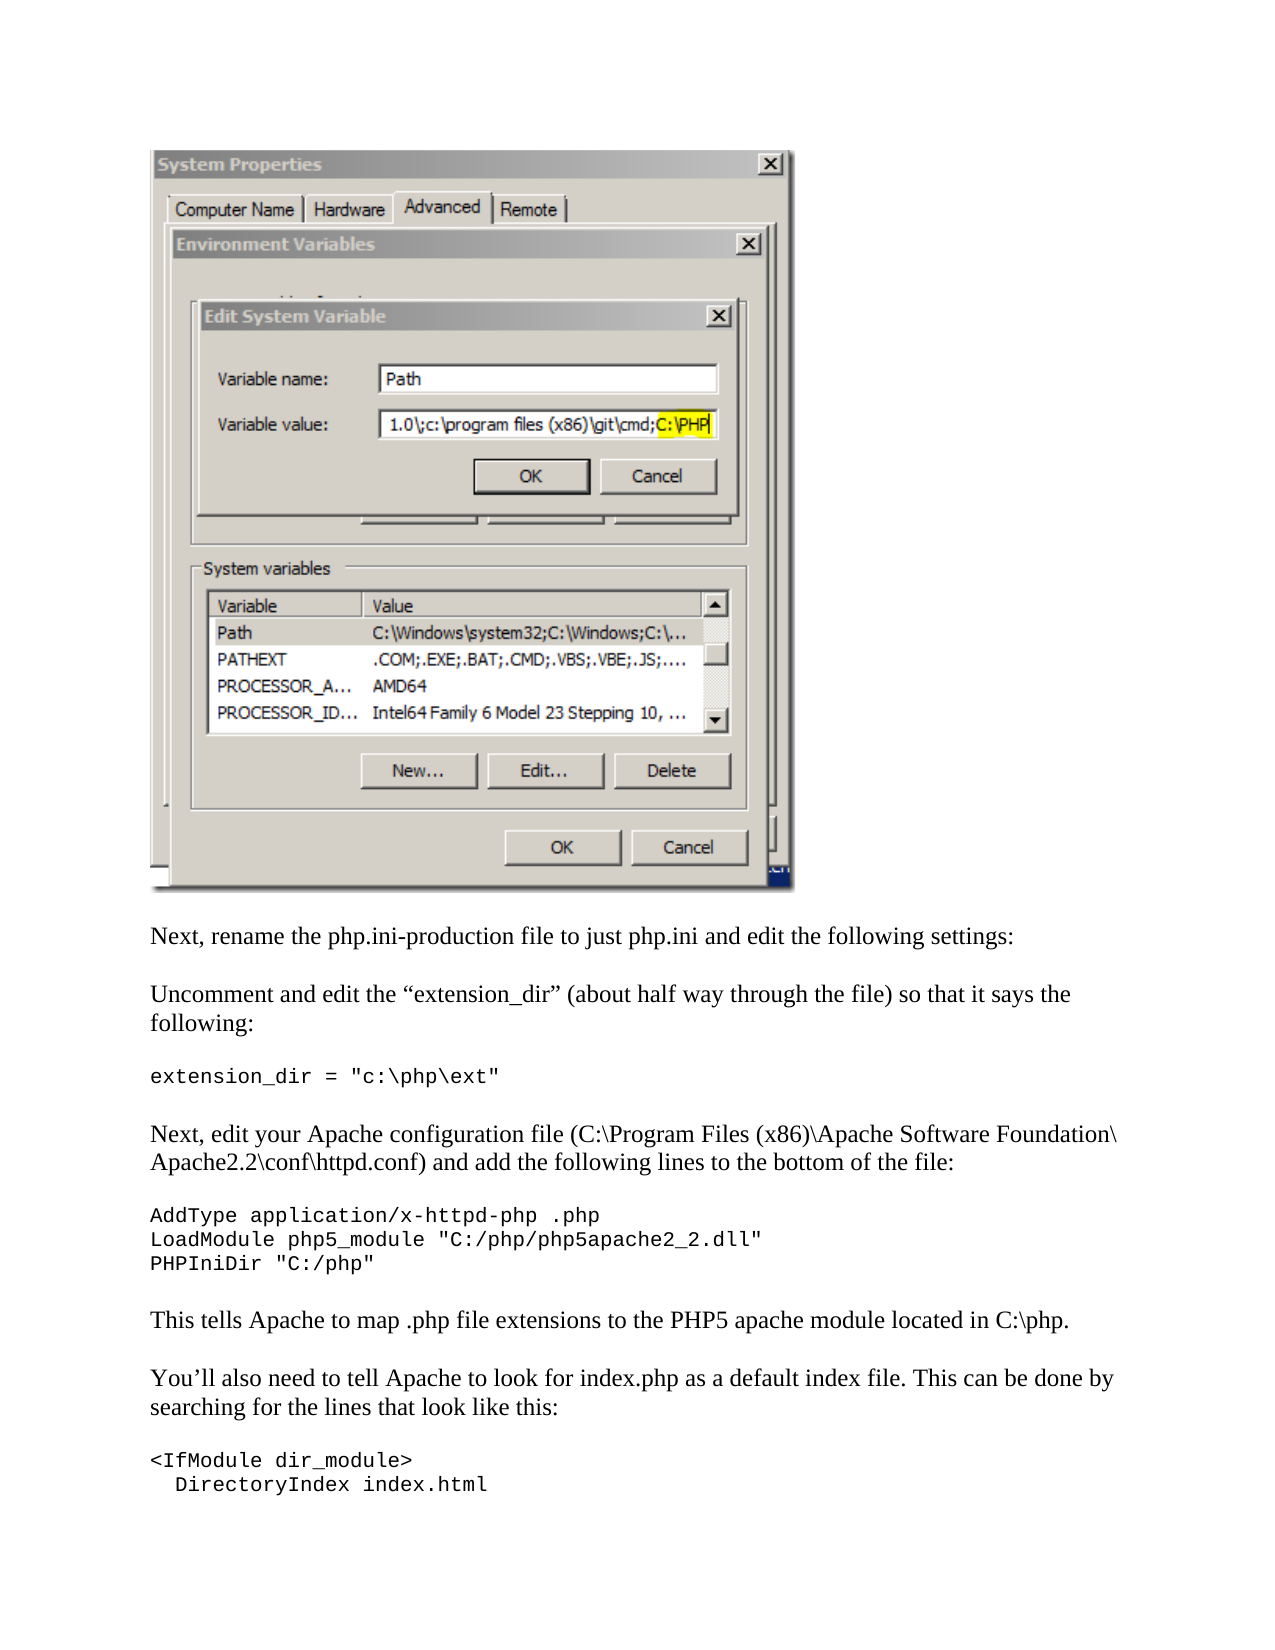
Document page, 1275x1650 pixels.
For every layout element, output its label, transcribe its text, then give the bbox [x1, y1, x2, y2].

text LoadModule php5_module "C:/php/php5apache2_2.dll" [150, 1229, 1125, 1253]
text Next, rename the php.ini-production file to just php.ini and edit the following settings: [150, 921, 1125, 950]
text You’ll also need to tell Apache to look for index.php as a default index file. This can be done by searching for the lines that look like this: [150, 1363, 1125, 1421]
text AddType application/x-httpd-php .php [150, 1205, 1125, 1229]
text DirectoryIndex index.html [150, 1474, 1125, 1497]
picture [150, 150, 796, 893]
text PHPIniDir "C:/php" [150, 1253, 1125, 1276]
text <IfModule dir_module> [150, 1450, 1125, 1474]
text This tells Apache to map .php file extensions to the PHP5 apache module located in C:\php. [150, 1306, 1125, 1334]
text extension_dir = "c:\php\ext" [150, 1066, 1125, 1089]
text Uncomment and edit the “extension_dir” (about half way through the file) so that it says the following: [150, 979, 1125, 1037]
text Next, edit your Apache configuration file (C:\Program Files (x86)\Apache Software Foundation\Apache2.2\conf\httpd.conf) and add the following lines to the bottom of the file: [150, 1119, 1125, 1176]
